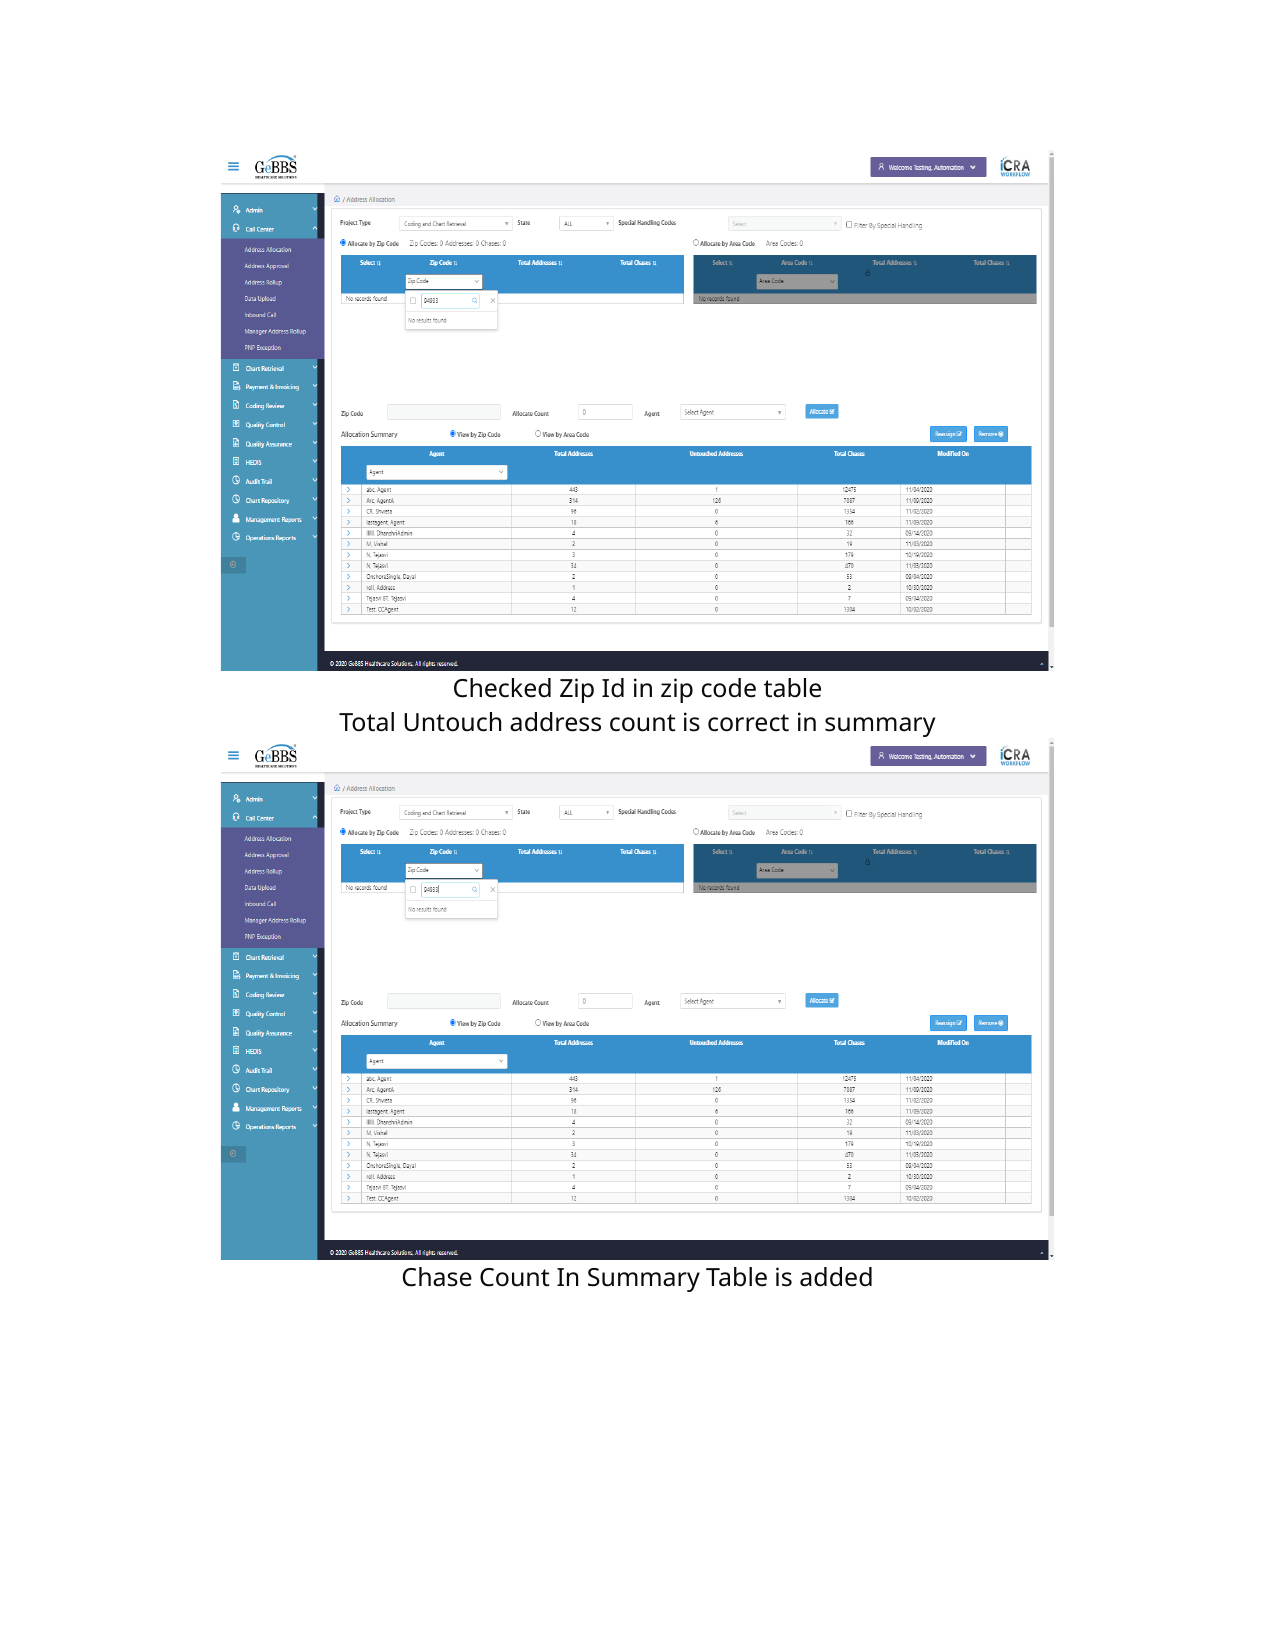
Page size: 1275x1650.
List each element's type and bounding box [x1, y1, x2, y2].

text [150, 150, 1125, 1294]
picture [220, 150, 1055, 671]
picture [220, 738, 1055, 1260]
